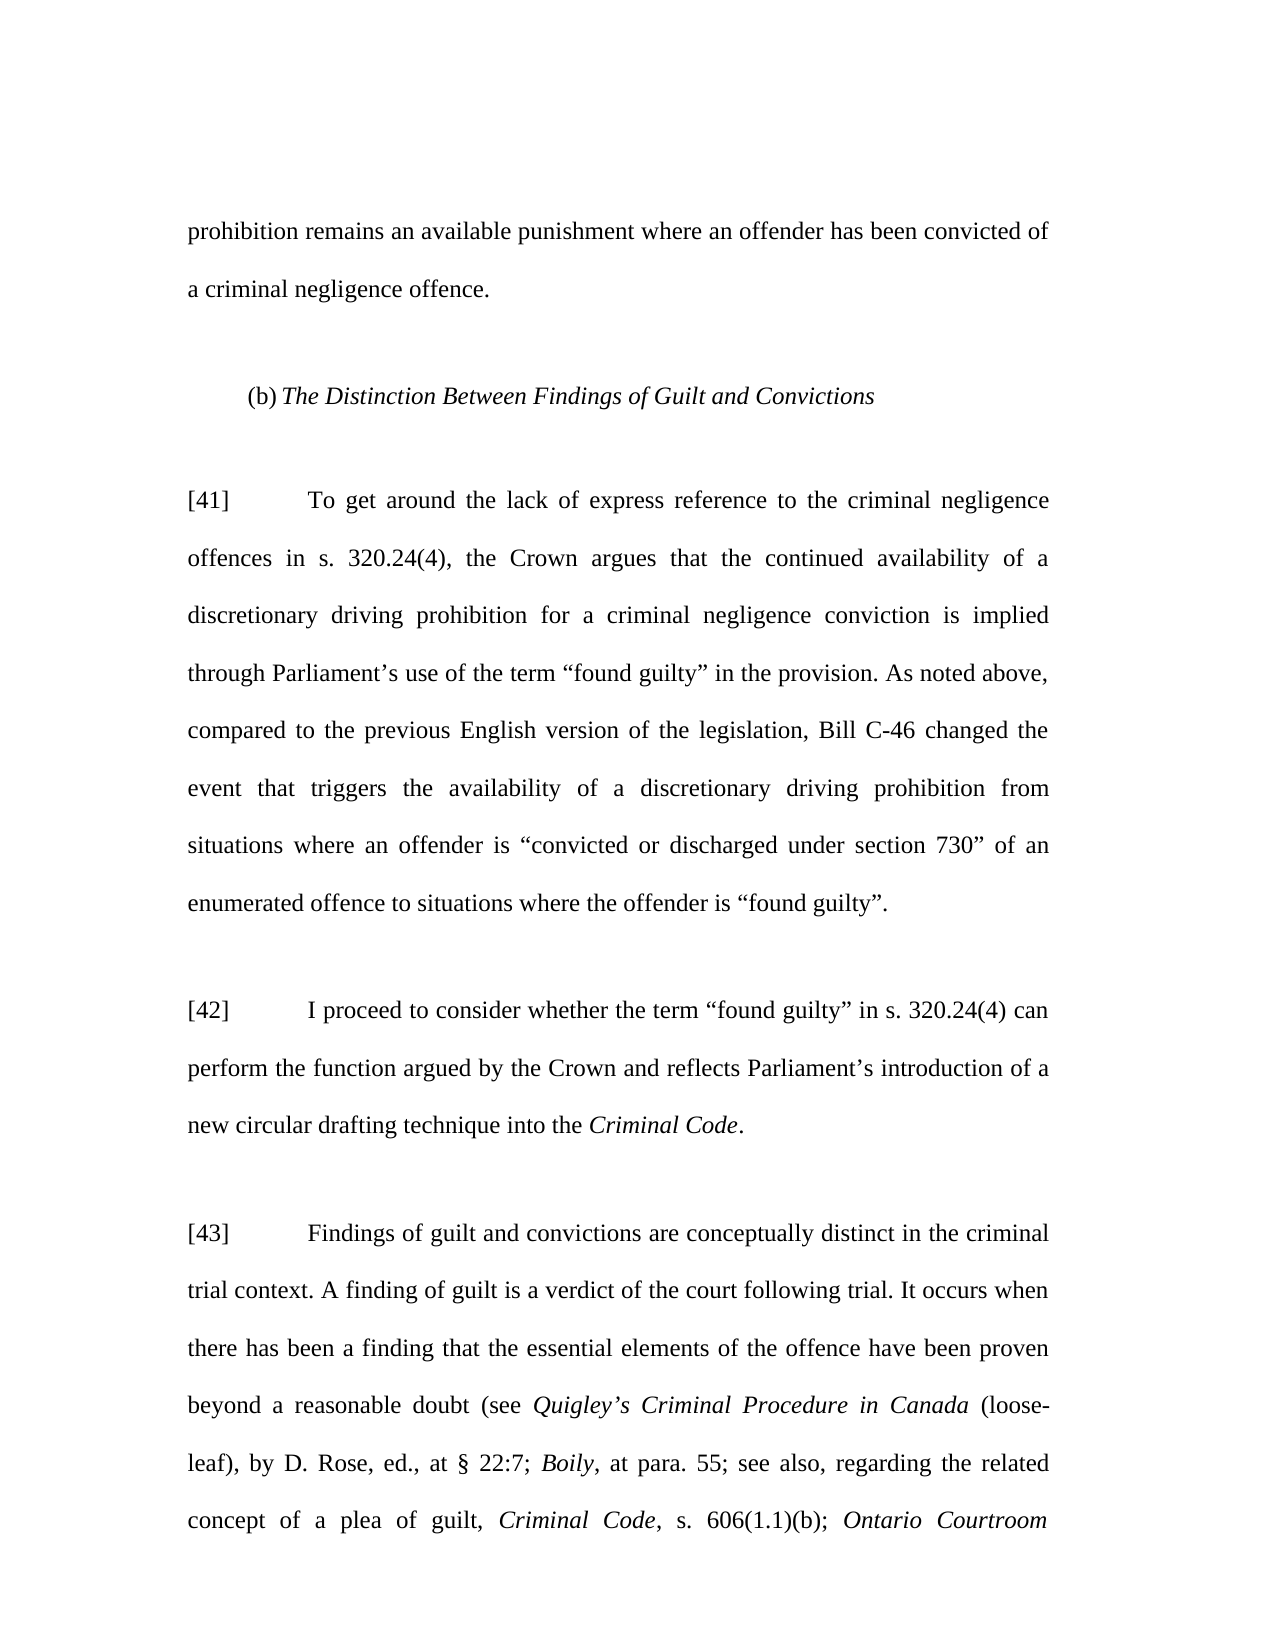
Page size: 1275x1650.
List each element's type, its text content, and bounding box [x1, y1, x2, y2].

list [187, 1218, 1050, 1534]
list I proceed to consider whether the term “found guilty” in s. 320.24(4) can perform the function argued by the Crown and reflects Parliament’s introduction of a new circular drafting technique into the Criminal Code. [187, 995, 1050, 1139]
list To get around the lack of express reference to the criminal negligence offences in s. 320.24(4), the Crown argues that the continued availability of a discretionary driving prohibition for a criminal negligence conviction is implied through Parliament’s use of the term “found guilty” in the provision. As noted above, compared to the previous English version of the legislation, Bill C-46 changed the event that triggers the availability of a discretionary driving prohibition from situations where an offender is “convicted or discharged under section 730” of an enumerated offence to situations where the offender is “found guilty”. [187, 485, 1050, 916]
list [187, 216, 1050, 303]
title The Distinction Between Findings of Guilt and Convictions [247, 381, 1050, 410]
